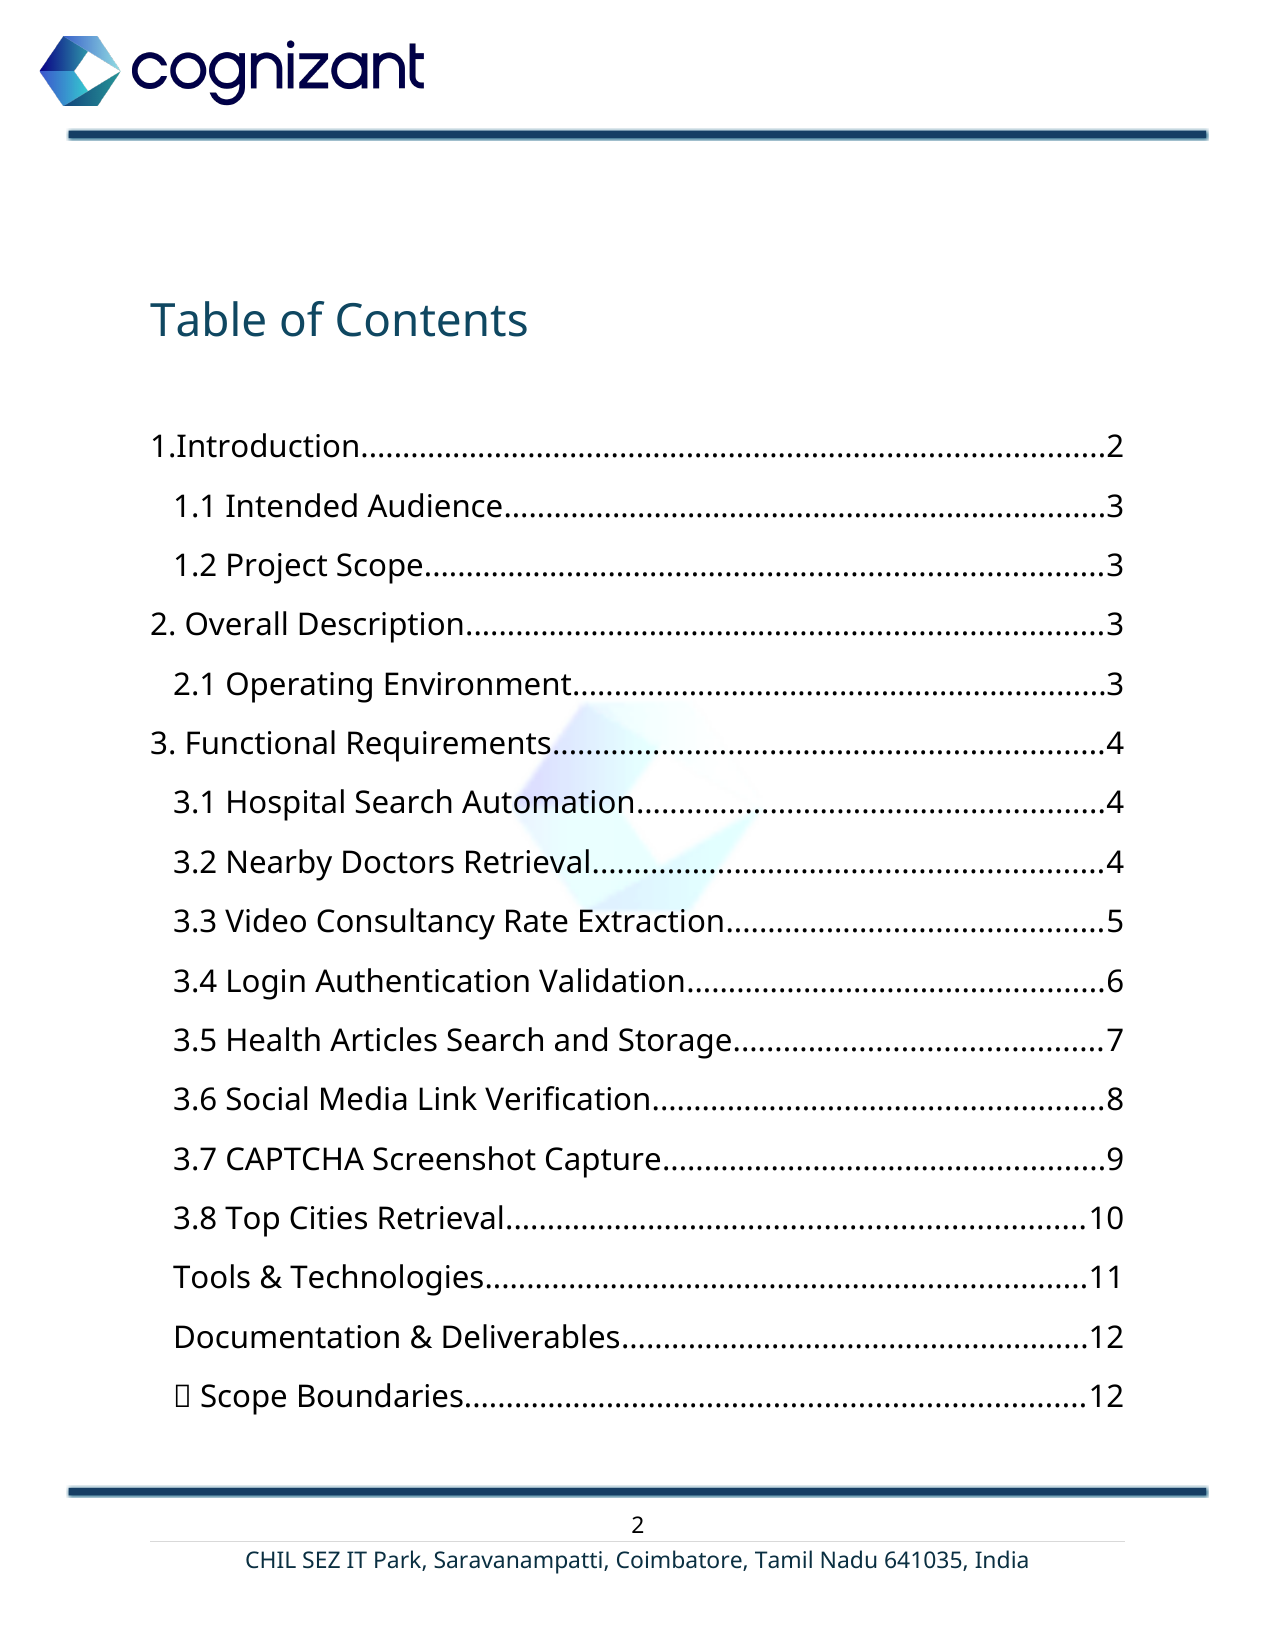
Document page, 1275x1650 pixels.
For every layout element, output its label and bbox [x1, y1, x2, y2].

picture [39, 36, 424, 106]
